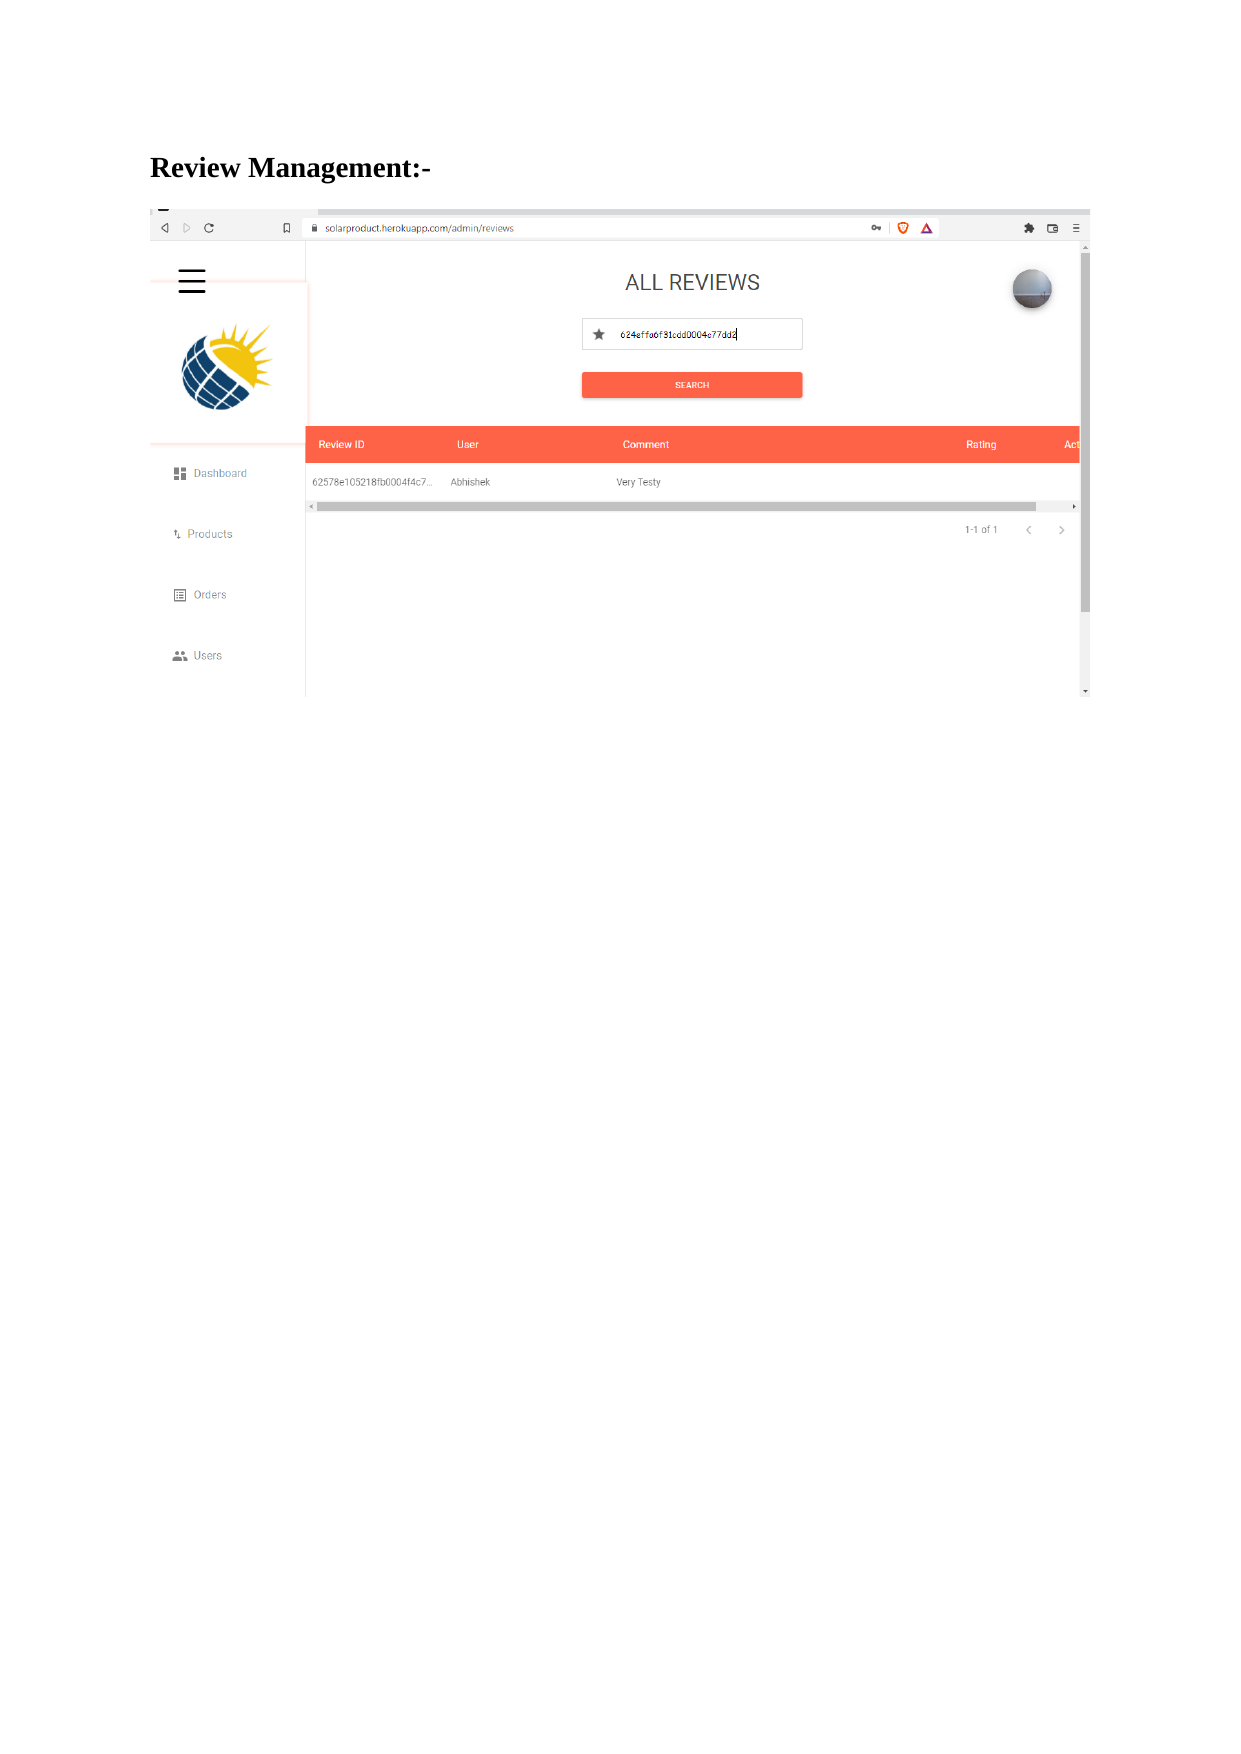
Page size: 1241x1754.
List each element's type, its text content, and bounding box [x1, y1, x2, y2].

text Review Management:- [150, 150, 1090, 183]
picture [150, 209, 1091, 697]
